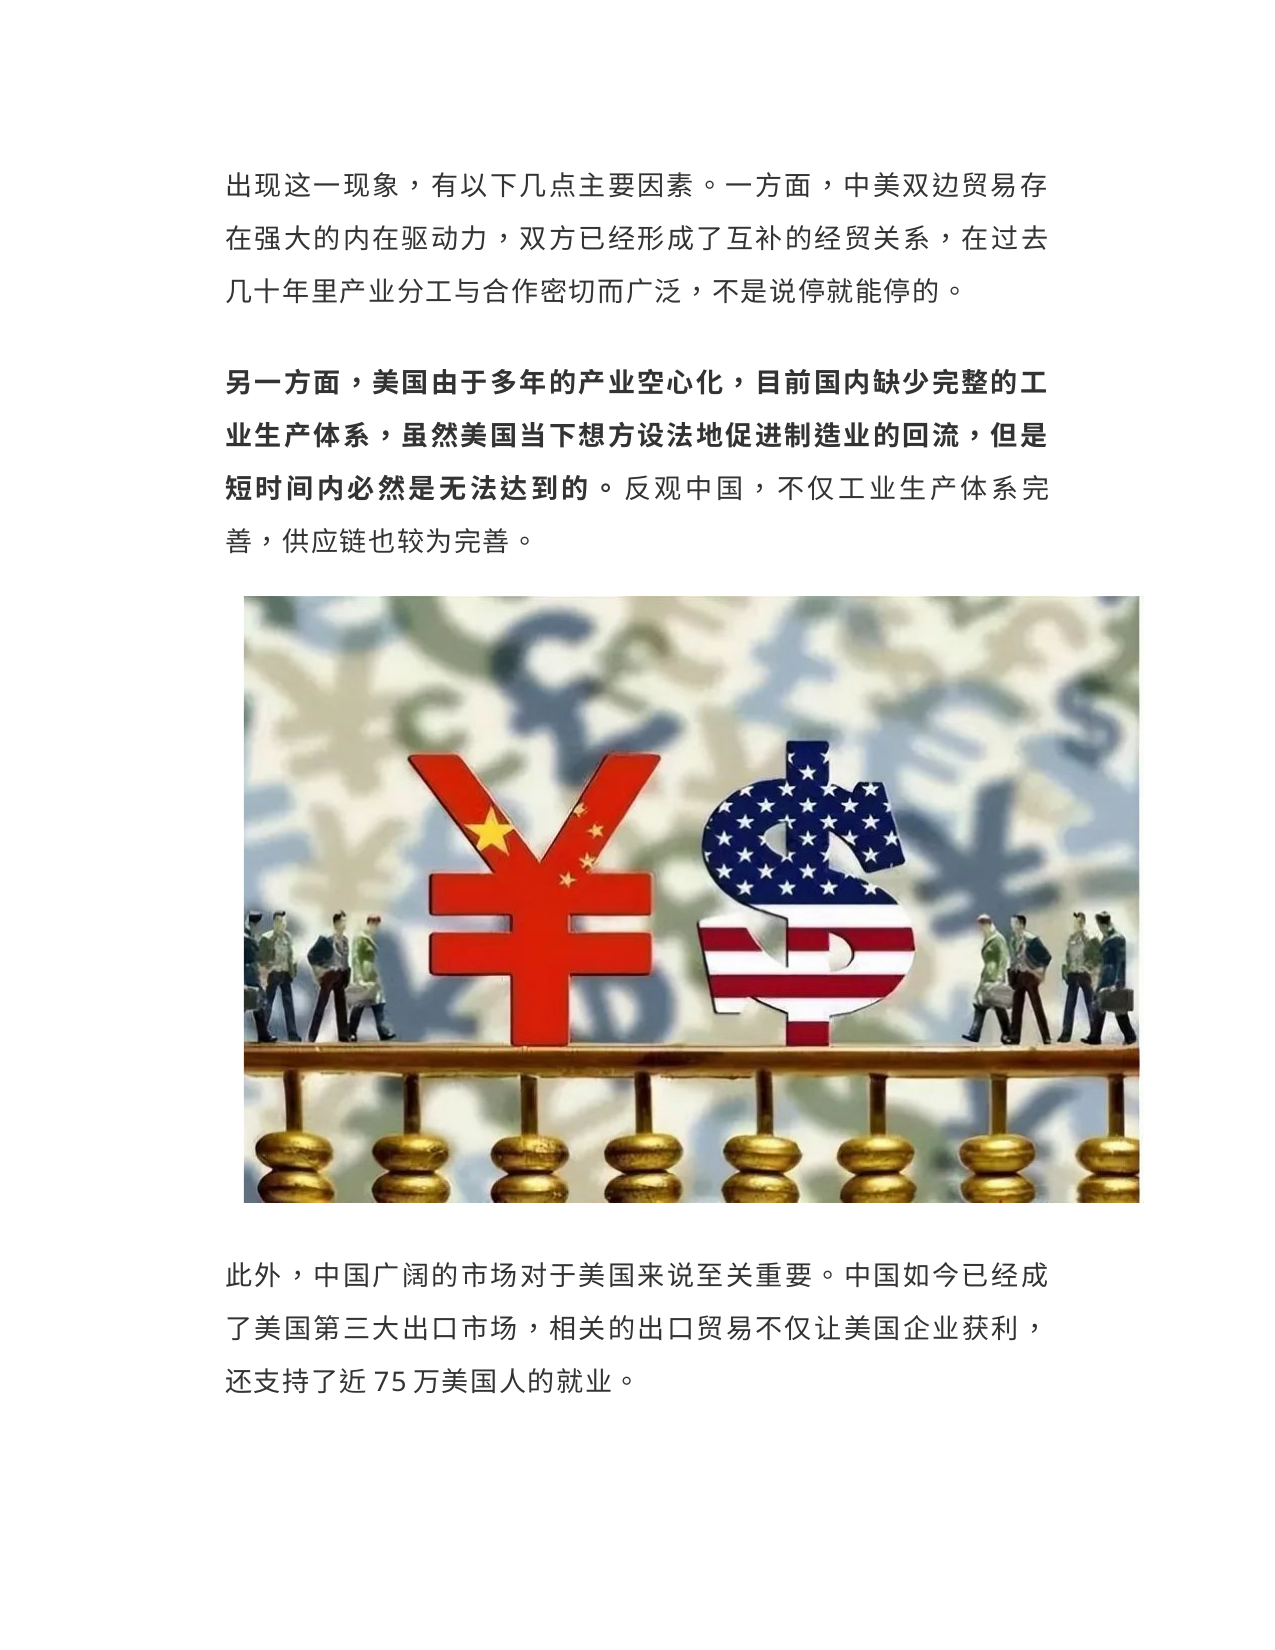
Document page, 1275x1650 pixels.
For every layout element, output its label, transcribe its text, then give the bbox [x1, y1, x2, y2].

text 出现这一现象，有以下几点主要因素。一方面，中美双边贸易存在强大的内在驱动力，双方已经形成了互补的经贸关系，在过去几十年里产业分工与合作密切而广泛，不是说停就能停的。 [225, 150, 1050, 309]
picture [243, 596, 1144, 1203]
text 此外，中国广阔的市场对于美国来说至关重要。中国如今已经成了美国第三大出口市场，相关的出口贸易不仅让美国企业获利，还支持了近75万美国人的就业。 [225, 1240, 1050, 1399]
text 另一方面，美国由于多年的产业空心化，目前国内缺少完整的工业生产体系，虽然美国当下想方设法地促进制造业的回流，但是短时间内必然是无法达到的。反观中国，不仅工业生产体系完善，供应链也较为完善。 [225, 347, 1050, 559]
